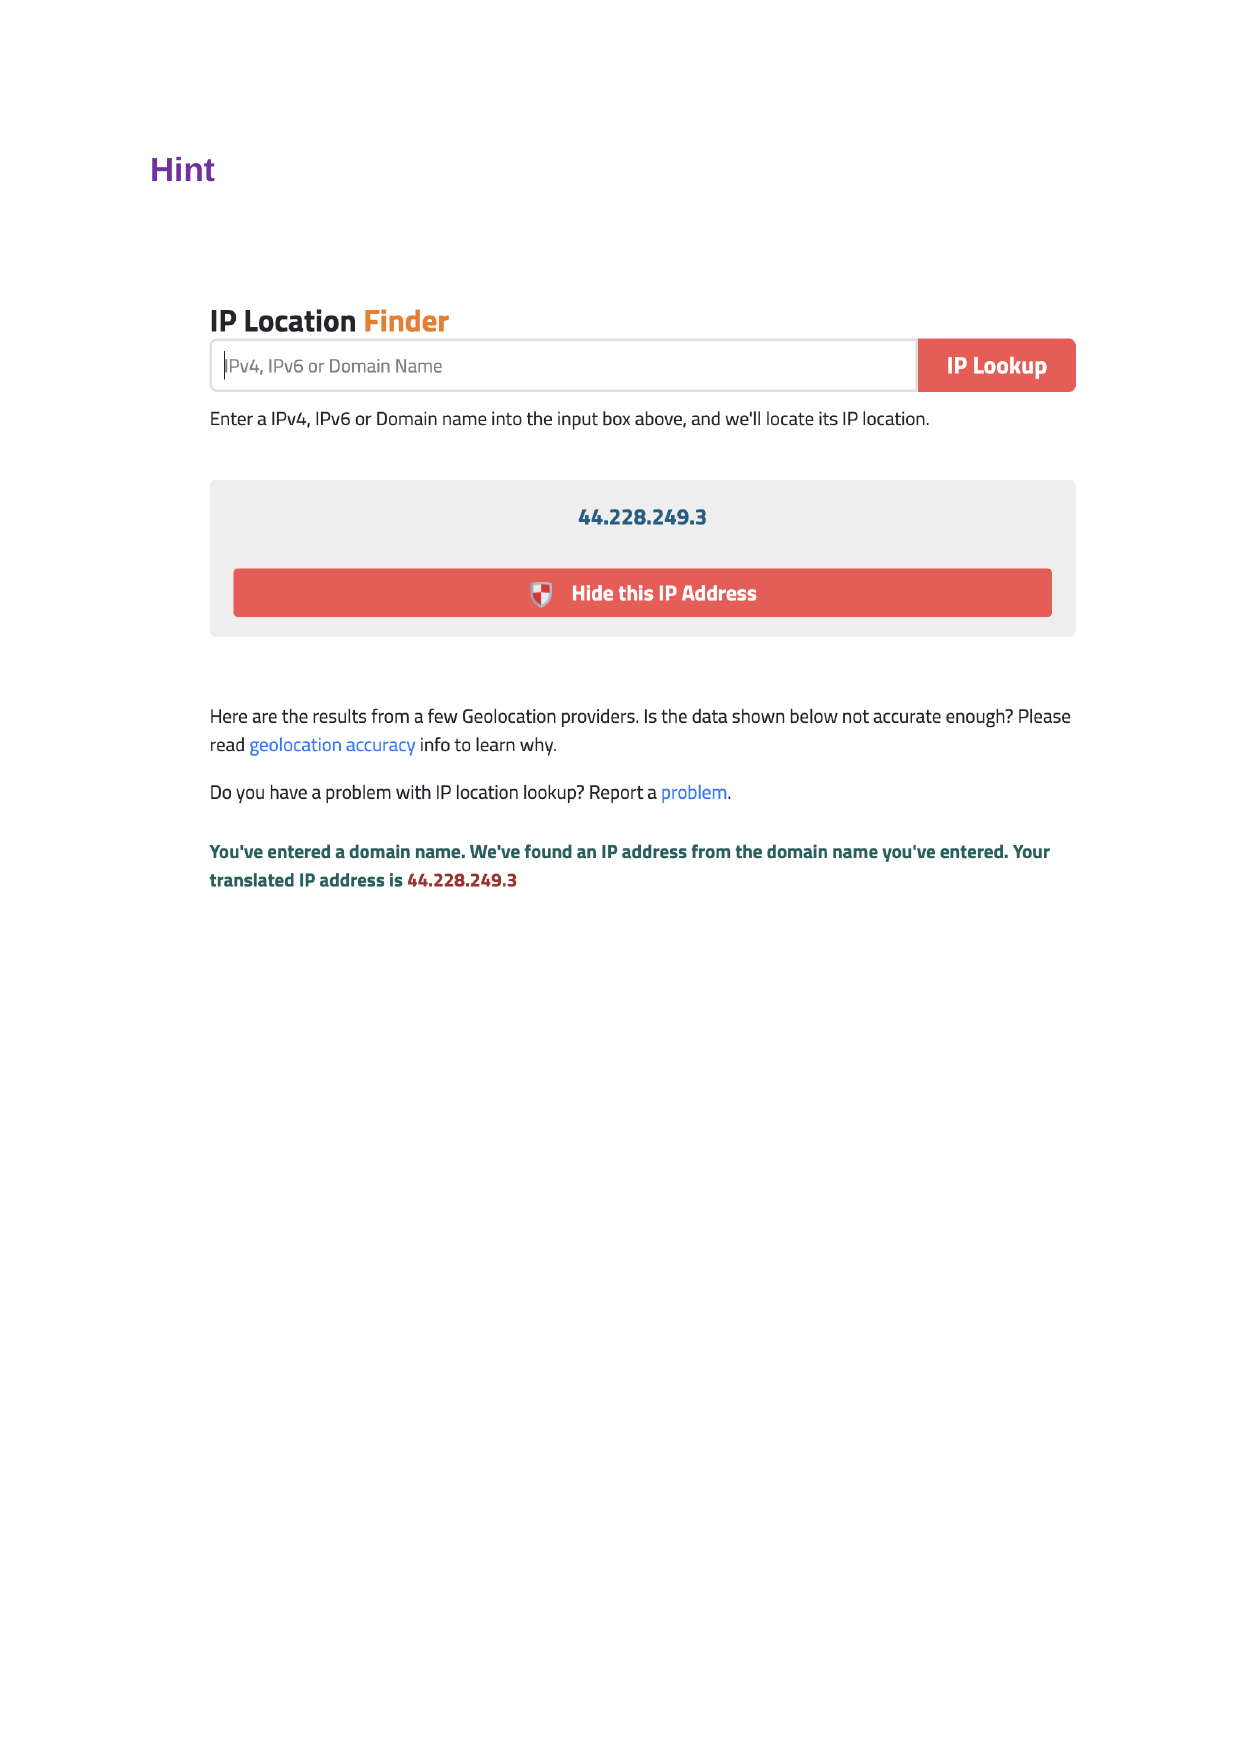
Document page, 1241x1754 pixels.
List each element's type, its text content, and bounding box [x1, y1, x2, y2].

text Hint [150, 150, 1090, 188]
picture [150, 229, 1091, 900]
